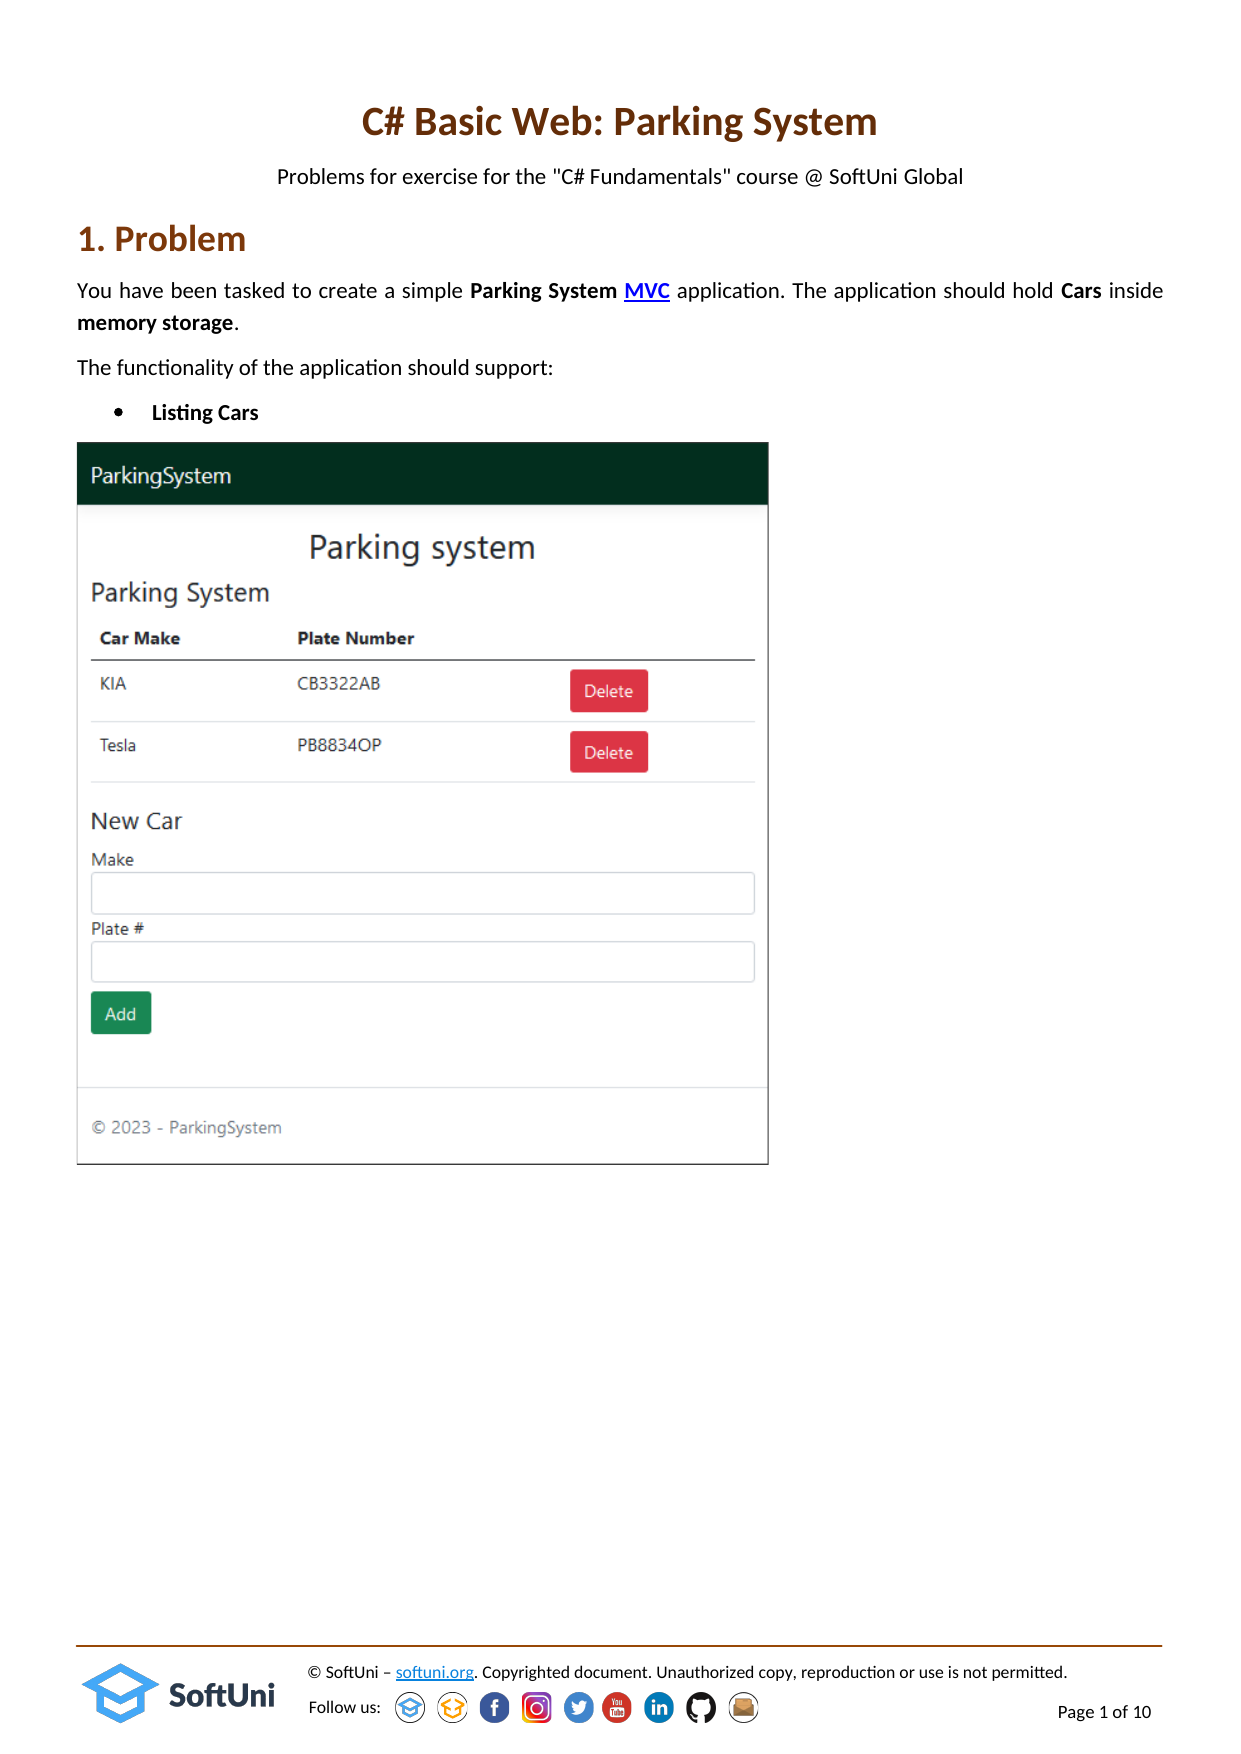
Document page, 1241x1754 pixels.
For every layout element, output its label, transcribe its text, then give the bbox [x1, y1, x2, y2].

picture [665, 1692, 674, 1701]
subtitle C# Basic Web: Parking System [77, 95, 1163, 146]
picture [522, 1692, 552, 1723]
picture [437, 1692, 468, 1723]
picture [644, 1714, 653, 1723]
picture [644, 1692, 653, 1701]
text The functionality of the application should support: [77, 353, 1163, 381]
picture [602, 1692, 632, 1723]
picture [564, 1692, 594, 1723]
picture [395, 1692, 425, 1723]
picture [728, 1692, 759, 1723]
subtitle Problem [77, 215, 1163, 261]
text You have been tasked to create a simple Parking System MVC application. The application should hold Cars inside memory storage. [77, 276, 1163, 336]
picture [665, 1714, 674, 1723]
picture [658, 1705, 667, 1714]
text Problems for exercise for the "C# Fundamentals" course @ SoftUni Global [77, 162, 1163, 190]
list Listing Cars [114, 398, 1163, 426]
picture [76, 442, 769, 1165]
picture [686, 1692, 716, 1723]
picture [75, 1658, 281, 1729]
picture [479, 1692, 510, 1723]
